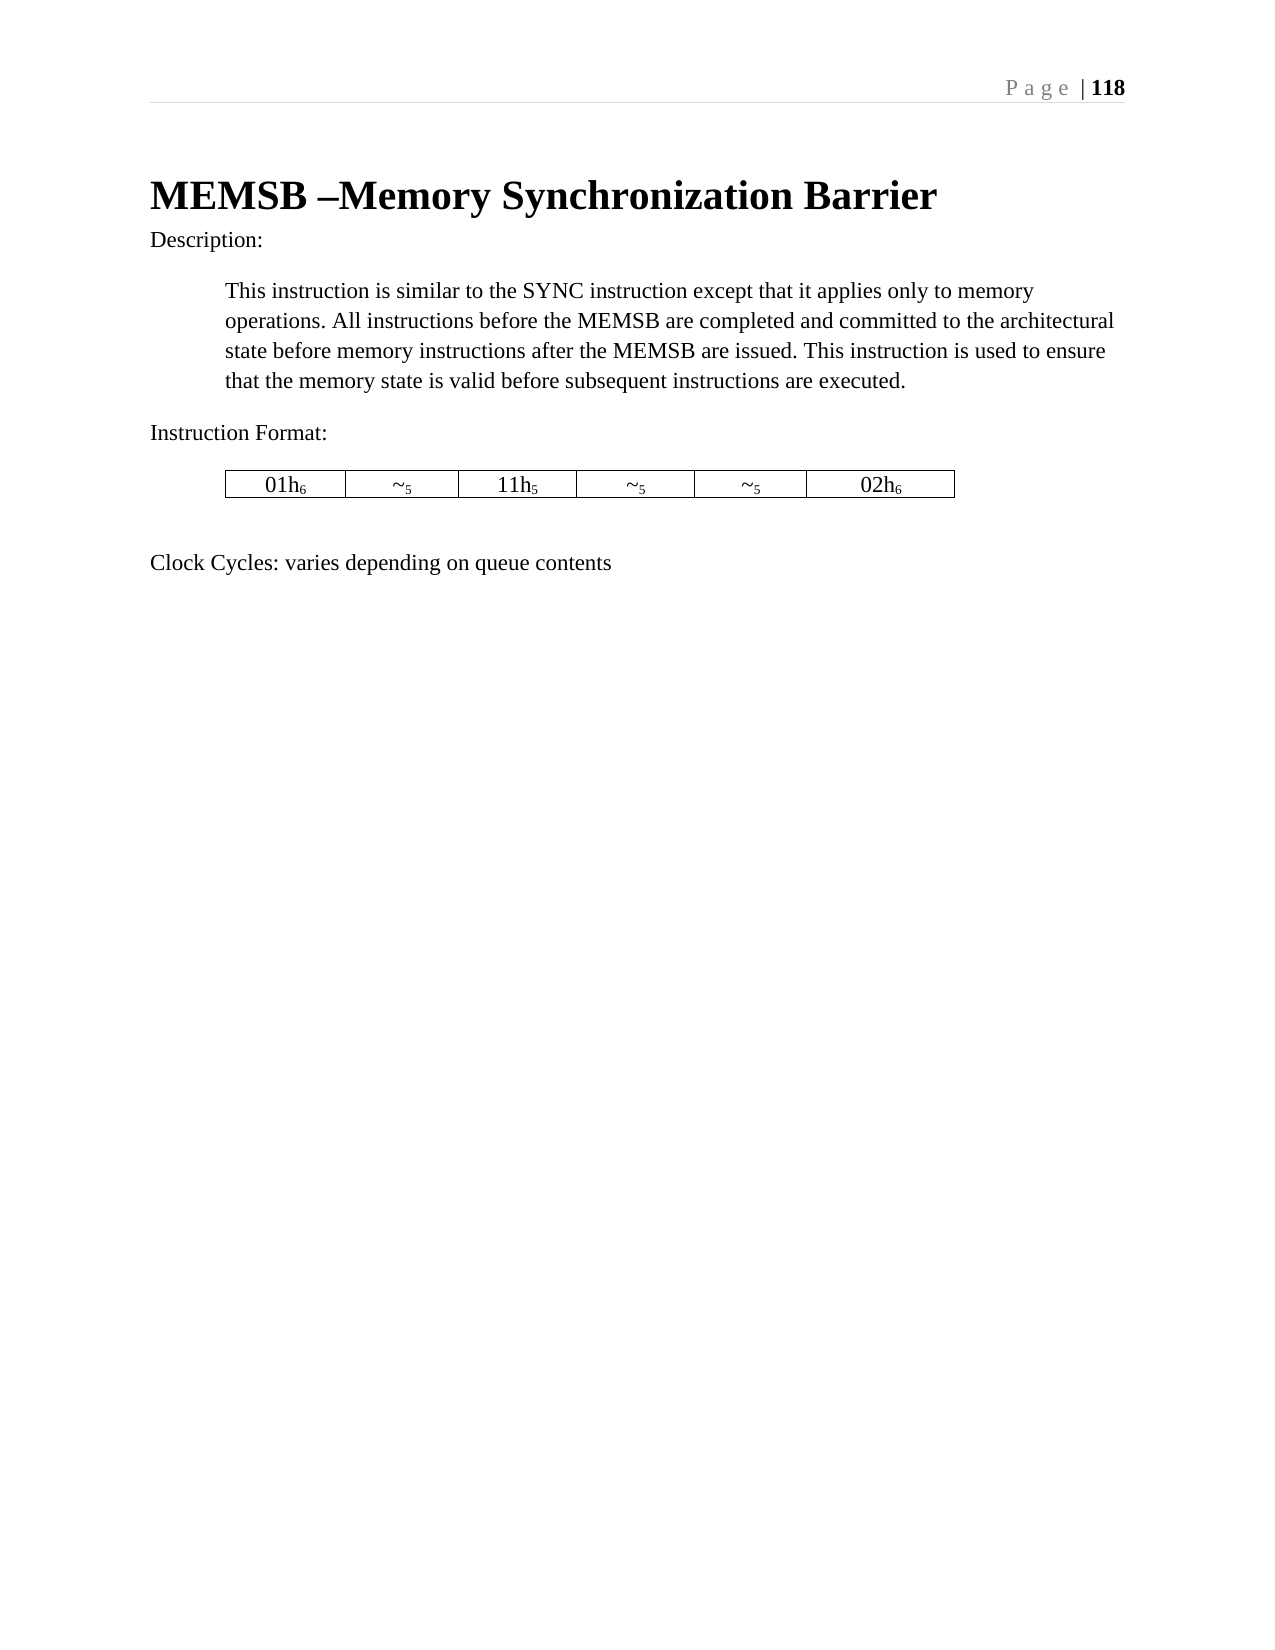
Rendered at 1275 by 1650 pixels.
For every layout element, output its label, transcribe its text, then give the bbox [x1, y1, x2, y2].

text Instruction Format: [150, 419, 1125, 445]
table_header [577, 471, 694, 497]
text Clock Cycles: varies depending on queue contents [150, 549, 1125, 576]
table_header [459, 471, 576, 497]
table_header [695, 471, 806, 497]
text This instruction is similar to the SYNC instruction except that it applies only to memory operations. All instructions before the MEMSB are completed and committed to the architectural state before memory instructions after the MEMSB are issued. This instruction is used to ensure that the memory state is valid before subsequent instructions are executed. [225, 277, 1125, 394]
subtitle MEMSB –Memory Synchronization Barrier [150, 171, 1125, 219]
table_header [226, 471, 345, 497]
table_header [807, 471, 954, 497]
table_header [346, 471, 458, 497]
text Description: [150, 226, 1125, 252]
